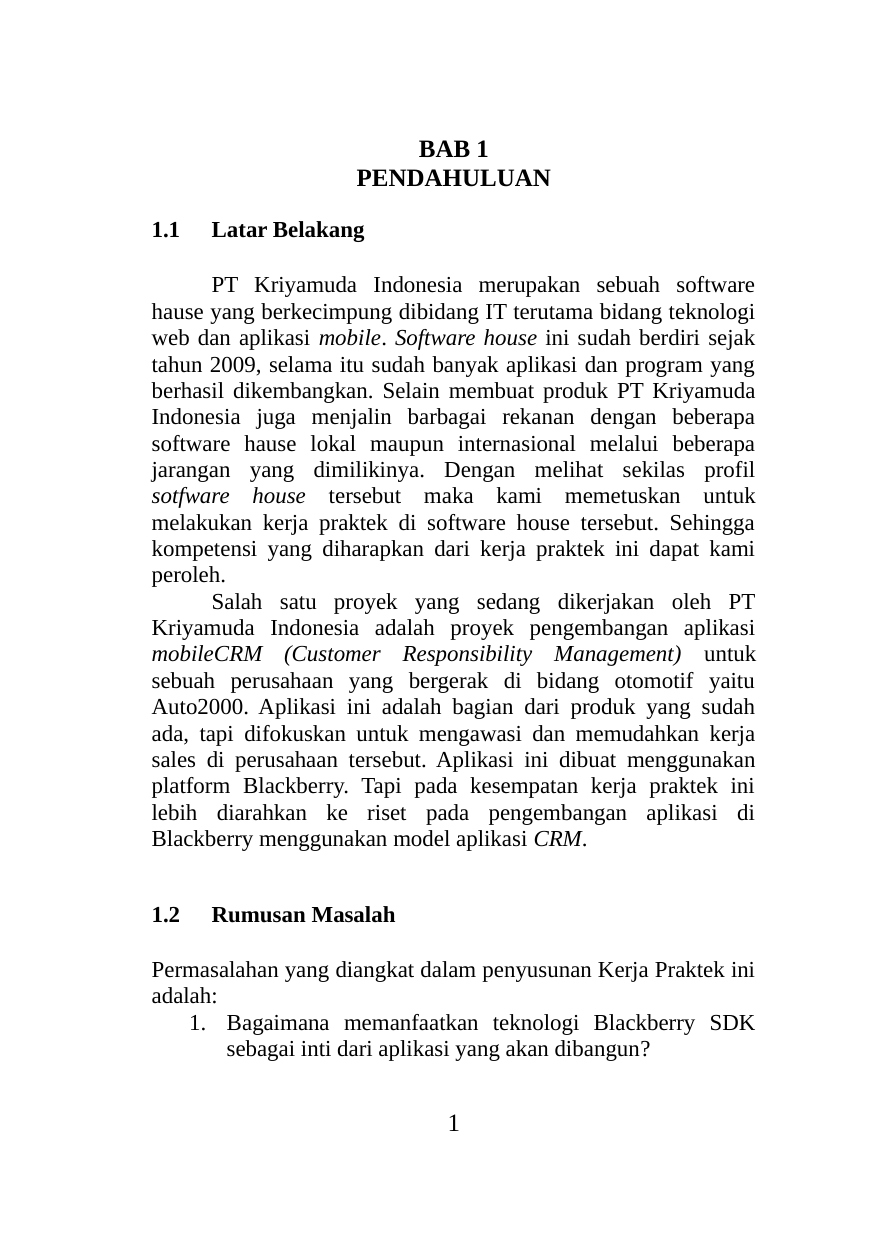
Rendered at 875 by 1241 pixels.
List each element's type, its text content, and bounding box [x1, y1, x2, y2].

text Salah satu proyek yang sedang dikerjakan oleh PT Kriyamuda Indonesia adalah proyek pengembangan aplikasi mobileCRM (Customer Responsibility Management) untuk sebuah perusahaan yang bergerak di bidang otomotif yaitu Auto2000. Aplikasi ini adalah bagian dari produk yang sudah ada, tapi difokuskan untuk mengawasi dan memudahkan kerja sales di perusahaan tersebut. Aplikasi ini dibuat menggunakan platform Blackberry. Tapi pada kesempatan kerja praktek ini lebih diarahkan ke riset pada pengembangan aplikasi di Blackberry menggunakan model aplikasi CRM. [151, 588, 756, 851]
text PT Kriyamuda Indonesia merupakan sebuah software hause yang berkecimpung dibidang IT terutama bidang teknologi web dan aplikasi mobile. Software house ini sudah berdiri sejak tahun 2009, selama itu sudah banyak aplikasi dan program yang berhasil dikembangkan. Selain membuat produk PT Kriyamuda Indonesia juga menjalin barbagai rekanan dengan beberapa software hause lokal maupun internasional melalui beberapa jarangan yang dimilikinya. Dengan melihat sekilas profil sotfware house tersebut maka kami memetuskan untuk melakukan kerja praktek di software house tersebut. Sehingga kompetensi yang diharapkan dari kerja praktek ini dapat kami peroleh. [151, 272, 756, 588]
list Bagaimana memanfaatkan teknologi Blackberry SDK sebagai inti dari aplikasi yang akan dibangun? [189, 1009, 756, 1061]
subtitle PENDAHULUAN [151, 134, 756, 191]
subtitle Rumusan Masalah [151, 901, 756, 927]
subtitle Latar Belakang [151, 216, 756, 243]
text Permasalahan yang diangkat dalam penyusunan Kerja Praktek ini adalah: [151, 956, 756, 1009]
